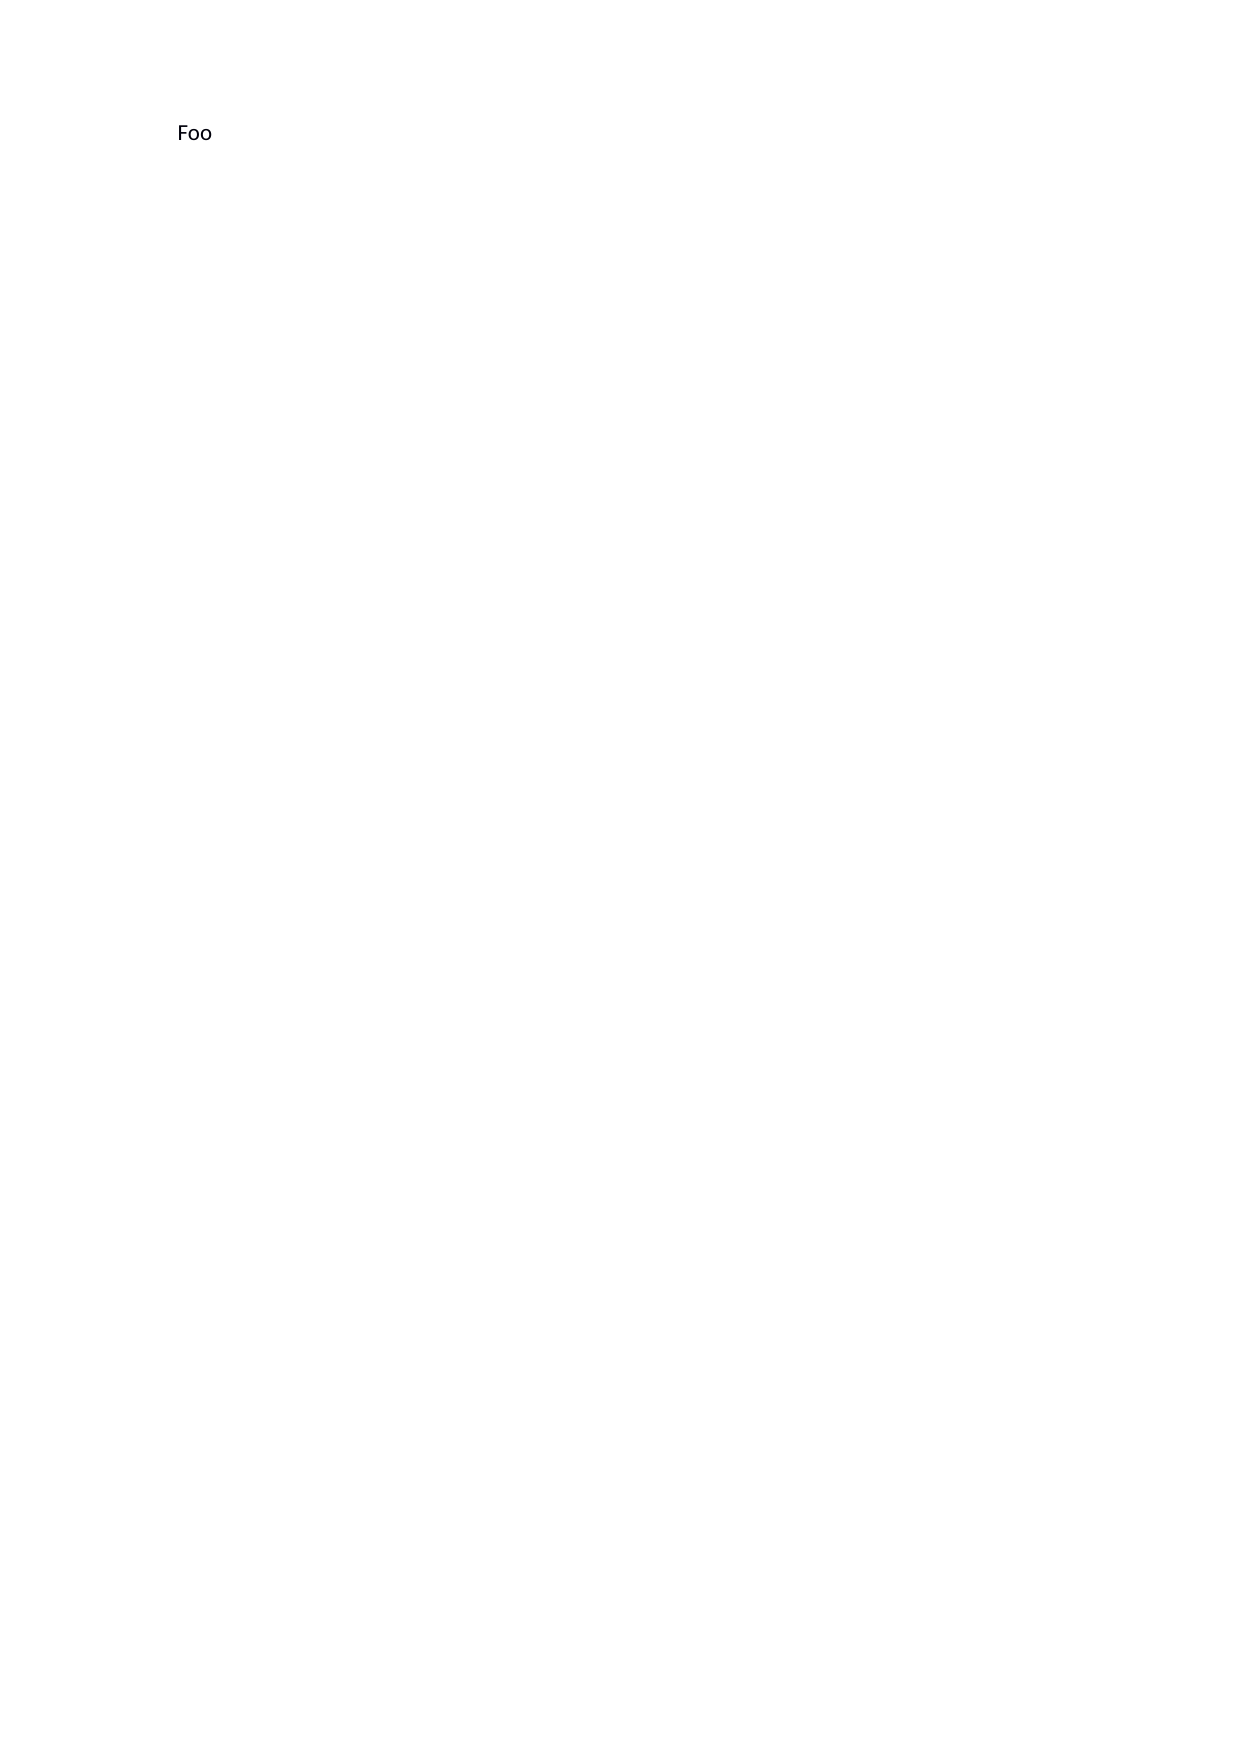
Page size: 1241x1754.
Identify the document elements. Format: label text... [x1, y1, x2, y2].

text Foo [177, 118, 1152, 146]
